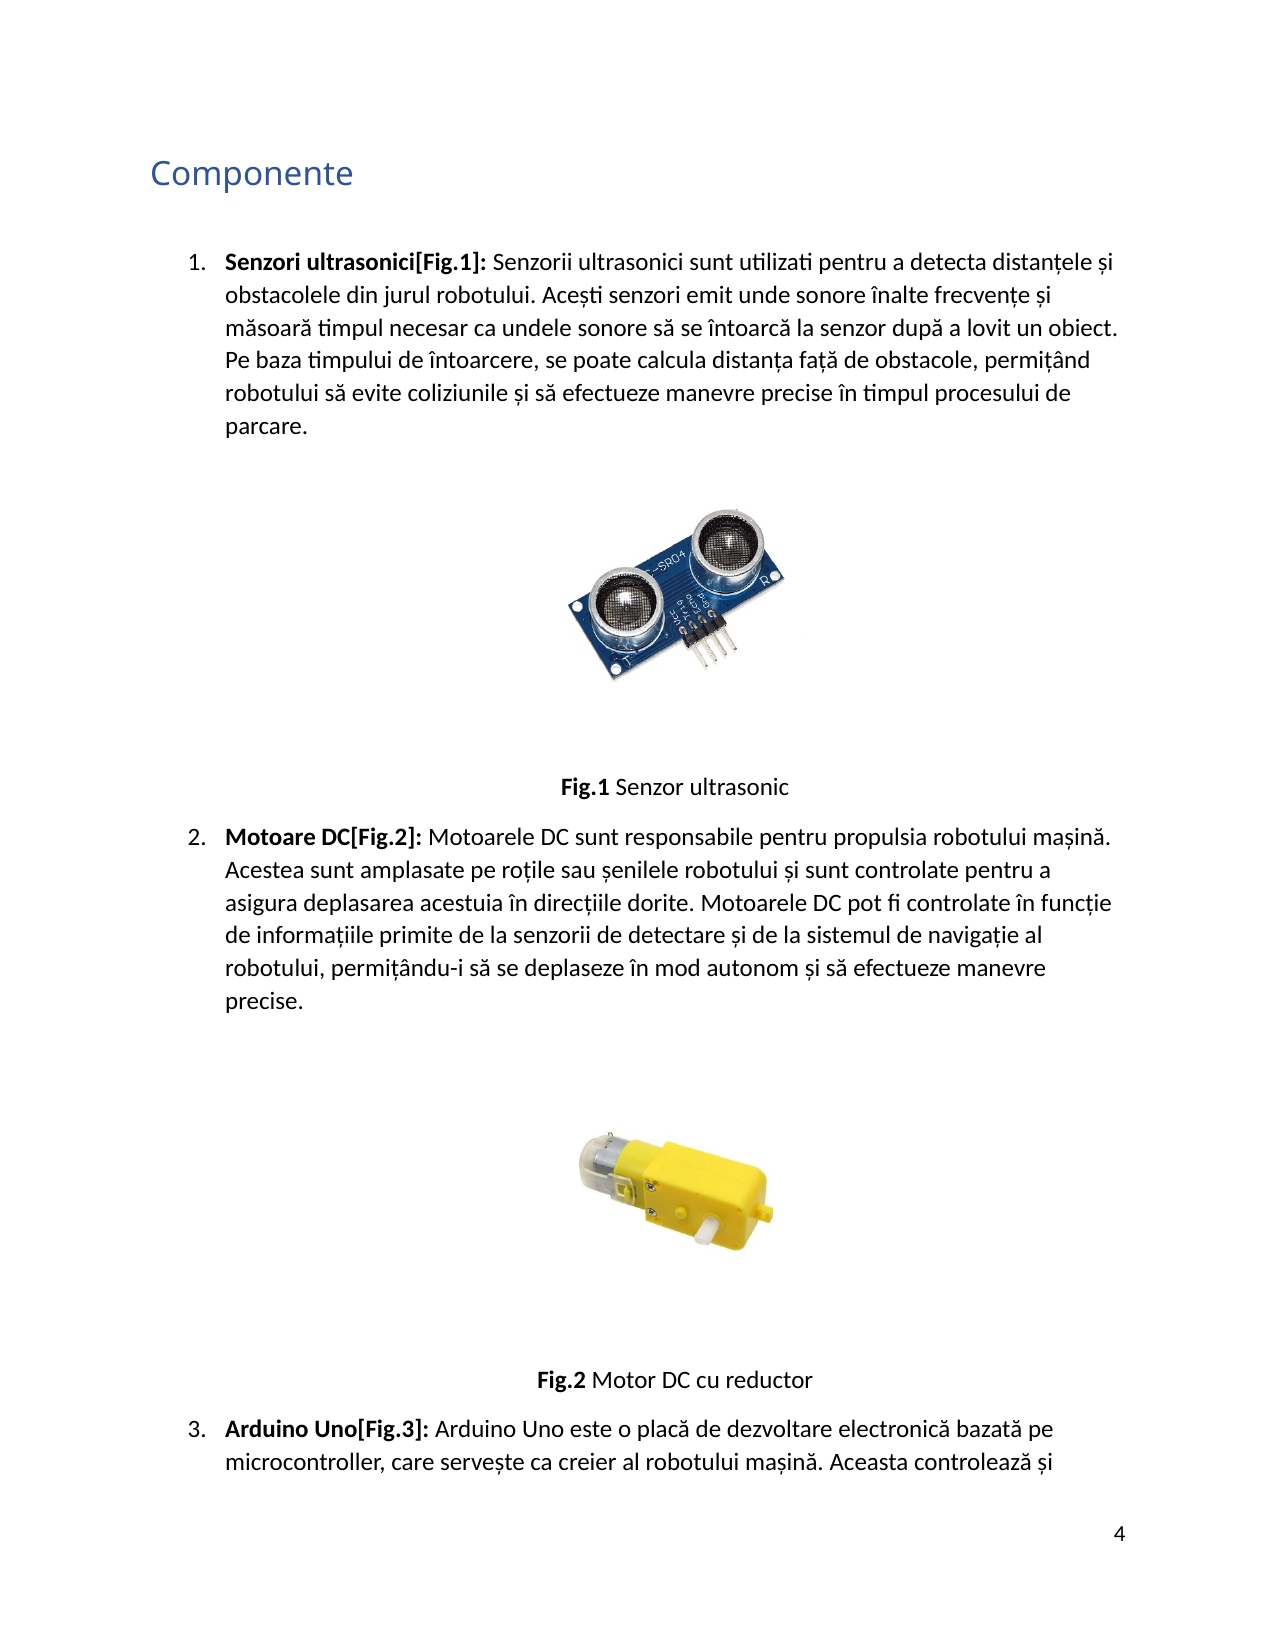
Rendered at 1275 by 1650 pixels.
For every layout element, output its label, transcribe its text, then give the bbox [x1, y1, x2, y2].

text Fig.1 Senzor ultrasonic [225, 771, 1125, 802]
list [187, 1413, 1125, 1477]
picture [520, 1035, 830, 1346]
list Motoare DC[Fig.2]: Motoarele DC sunt responsabile pentru propulsia robotului mașină. Acestea sunt amplasate pe roțile sau șenilele robotului și sunt controlate pentru a asigura deplasarea acestuia în direcțiile dorite. Motoarele DC pot fi controlate în funcție de informațiile primite de la senzorii de detectare și de la sistemul de navigație al robotului, permițându-i să se deplaseze în mod autonom și să efectueze manevre precise. [187, 821, 1125, 1016]
subtitle Componente [150, 150, 1125, 195]
picture [528, 460, 822, 753]
list Senzori ultrasonici[Fig.1]: Senzorii ultrasonici sunt utilizati pentru a detecta distanțele și obstacolele din jurul robotului. Acești senzori emit unde sonore înalte frecvențe și măsoară timpul necesar ca undele sonore să se întoarcă la senzor după a lovit un obiect. Pe baza timpului de întoarcere, se poate calcula distanța față de obstacole, permițând robotului să evite coliziunile și să efectueze manevre precise în timpul procesului de parcare. [187, 246, 1125, 441]
text Fig.2 Motor DC cu reductor [225, 1364, 1125, 1394]
